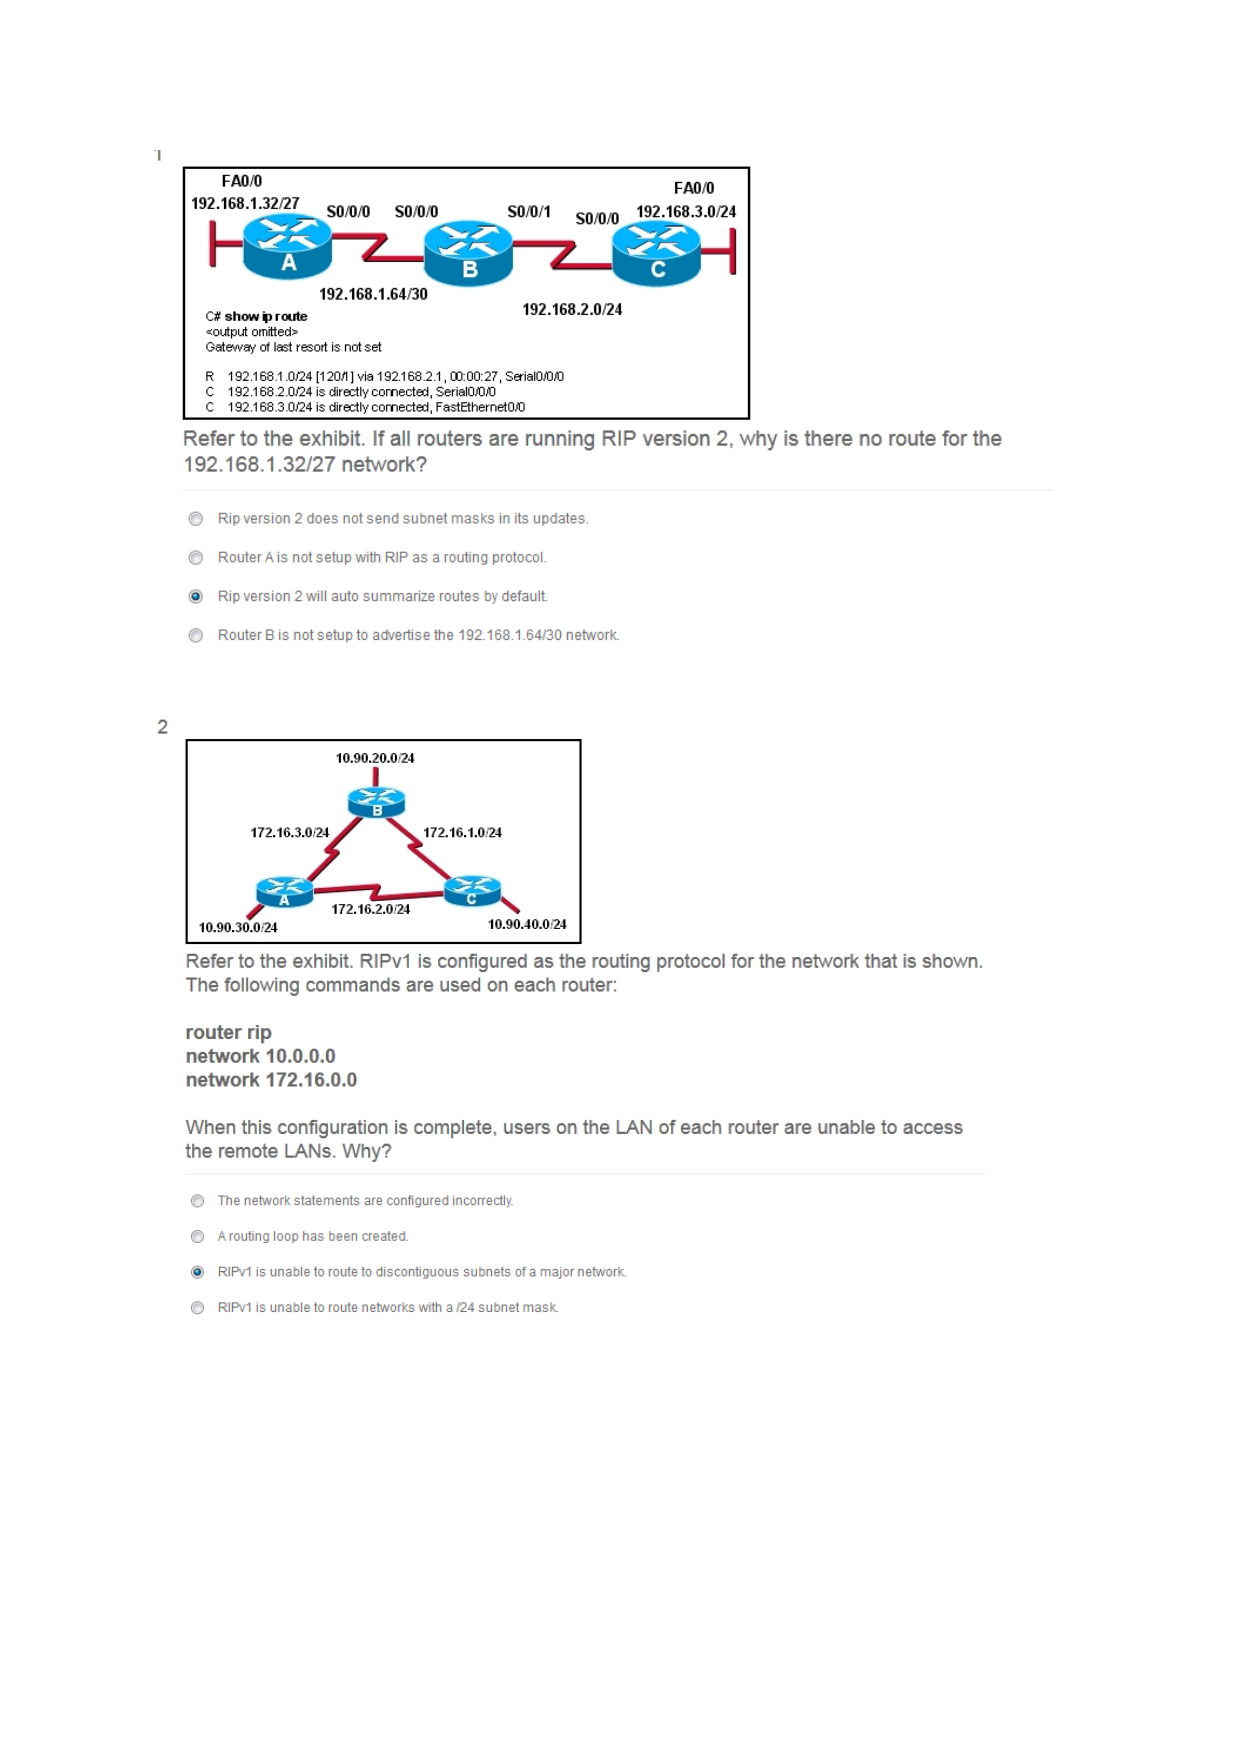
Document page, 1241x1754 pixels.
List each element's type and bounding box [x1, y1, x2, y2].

picture [150, 150, 1091, 1393]
